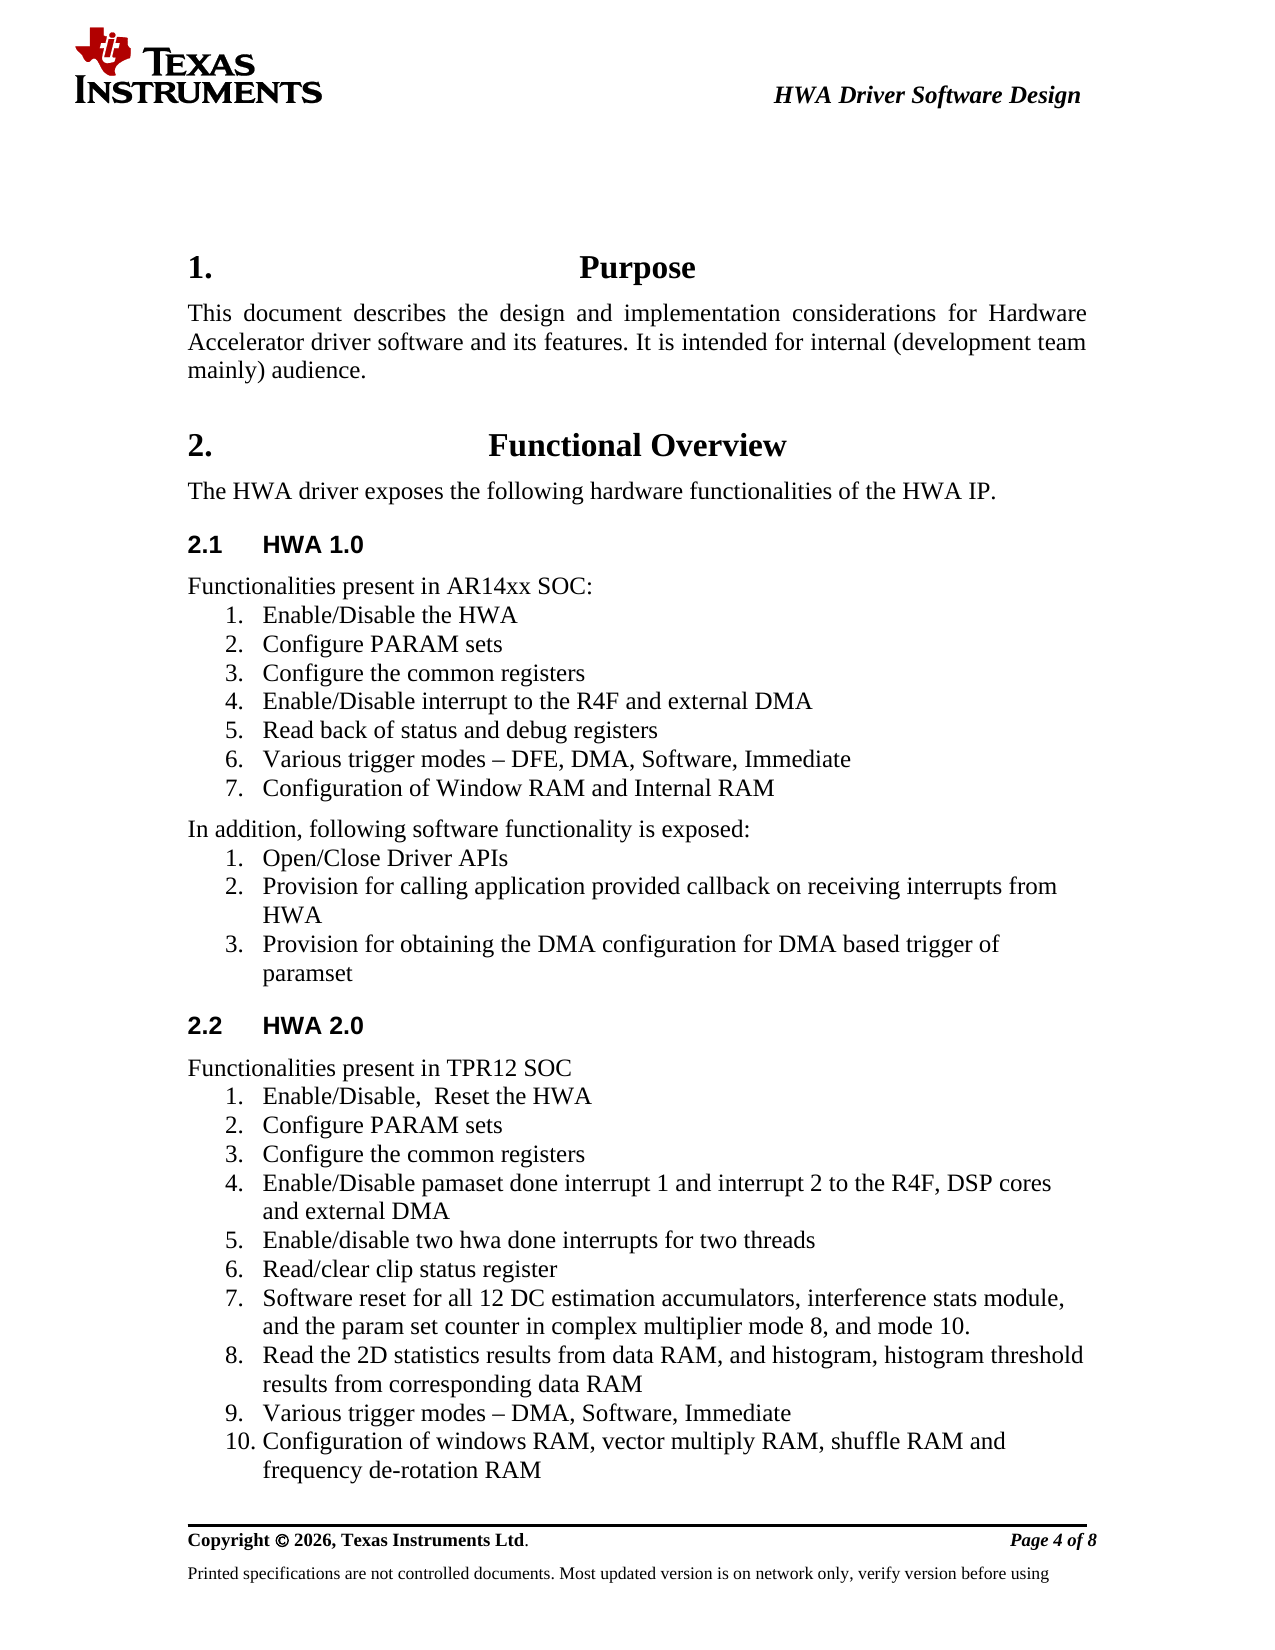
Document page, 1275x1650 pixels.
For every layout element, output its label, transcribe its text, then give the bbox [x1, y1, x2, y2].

text In addition, following software functionality is exposed: [187, 814, 1087, 843]
list Configuration of Window RAM and Internal RAM [225, 773, 1087, 801]
list Provision for obtaining the DMA configuration for DMA based trigger of paramset [225, 929, 1087, 986]
text Functionalities present in TPR12 SOC [187, 1053, 1087, 1081]
list Enable/disable two hwa done interrupts for two threads [225, 1225, 1087, 1254]
list Enable/Disable, Reset the HWA [225, 1081, 1087, 1110]
list Configure PARAM sets [225, 1110, 1087, 1139]
subtitle HWA 1.0 [187, 530, 1087, 559]
list Enable/Disable the HWA [225, 600, 1087, 629]
text This document describes the design and implementation considerations for Hardware Accelerator driver software and its features. It is intended for internal (development team mainly) audience. [187, 298, 1087, 384]
list Various trigger modes – DMA, Software, Immediate [225, 1398, 1087, 1426]
list Read/clear clip status register [225, 1254, 1087, 1283]
list Provision for calling application provided callback on receiving interrupts from HWA [225, 871, 1087, 929]
text Functionalities present in AR14xx SOC: [187, 571, 1087, 600]
list Configure the common registers [225, 1139, 1087, 1168]
text The HWA driver exposes the following hardware functionalities of the HWA IP. [187, 476, 1087, 505]
list Configure PARAM sets [225, 629, 1087, 658]
list Open/Close Driver APIs [225, 843, 1087, 871]
list Configure the common registers [225, 658, 1087, 686]
list Read back of status and debug registers [225, 715, 1087, 744]
subtitle Purpose [187, 247, 1087, 286]
list Configuration of windows RAM, vector multiply RAM, shuffle RAM and frequency de-rotation RAM [225, 1426, 1087, 1484]
list Software reset for all 12 DC estimation accumulators, interference stats module, and the param set counter in complex multiplier mode 8, and mode 10. [225, 1283, 1087, 1340]
subtitle Functional Overview [187, 426, 1087, 464]
list Read the 2D statistics results from data RAM, and histogram, histogram threshold results from corresponding data RAM [225, 1340, 1087, 1398]
list Various trigger modes – DFE, DMA, Software, Immediate [225, 744, 1087, 773]
list Enable/Disable pamaset done interrupt 1 and interrupt 2 to the R4F, DSP cores and external DMA [225, 1168, 1087, 1225]
subtitle HWA 2.0 [187, 1011, 1087, 1040]
list Enable/Disable interrupt to the R4F and external DMA [225, 686, 1087, 715]
